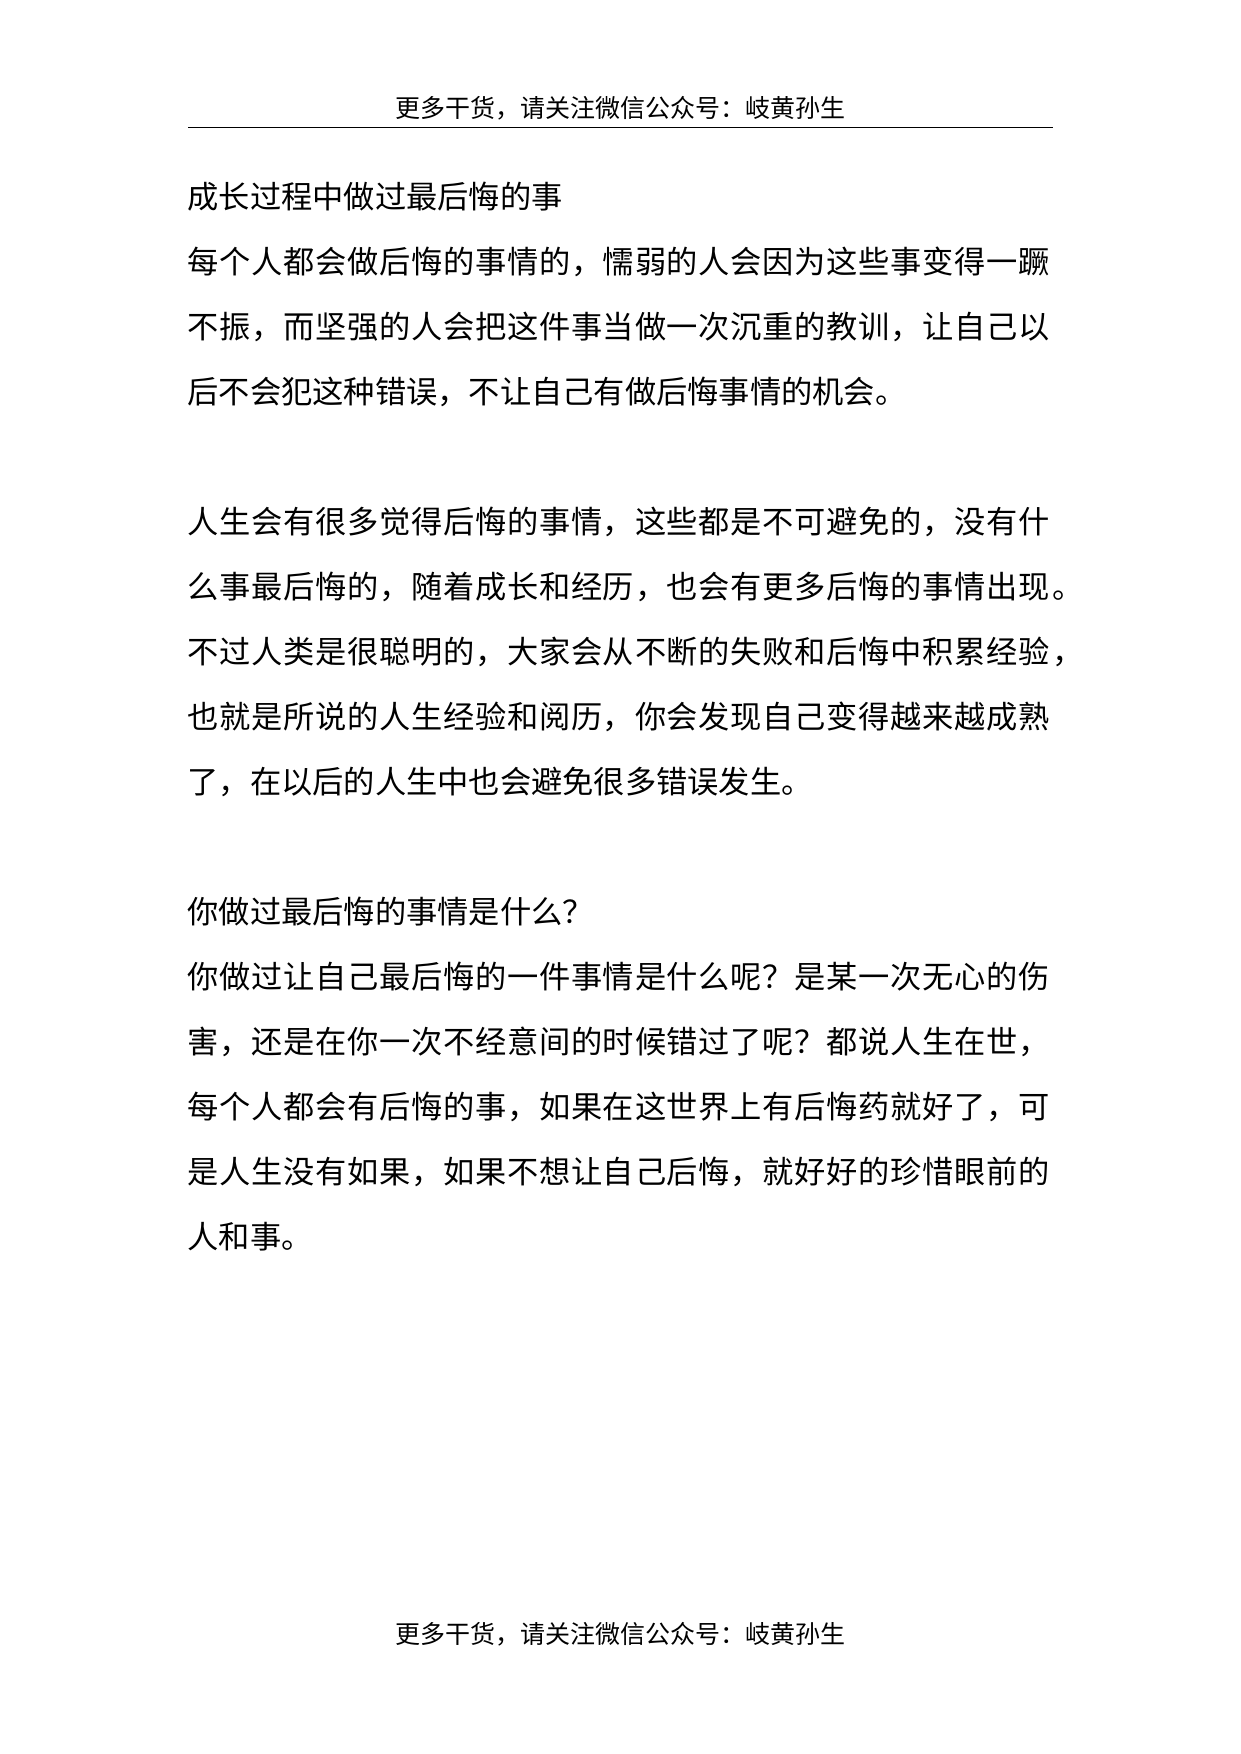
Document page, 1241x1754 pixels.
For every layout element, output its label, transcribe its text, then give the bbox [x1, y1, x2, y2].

text 人生会有很多觉得后悔的事情，这些都是不可避免的，没有什么事最后悔的，随着成长和经历，也会有更多后悔的事情出现。不过人类是很聪明的，大家会从不断的失败和后悔中积累经验，也就是所说的人生经验和阅历，你会发现自己变得越来越成熟了，在以后的人生中也会避免很多错误发生。 [187, 487, 1053, 812]
text 每个人都会做后悔的事情的，懦弱的人会因为这些事变得一蹶不振，而坚强的人会把这件事当做一次沉重的教训，让自己以后不会犯这种错误，不让自己有做后悔事情的机会。 [187, 227, 1053, 422]
text 你做过最后悔的事情是什么？ [187, 877, 1053, 942]
text 成长过程中做过最后悔的事 [187, 162, 1053, 227]
text 你做过让自己最后悔的一件事情是什么呢？是某一次无心的伤害，还是在你一次不经意间的时候错过了呢？都说人生在世，每个人都会有后悔的事，如果在这世界上有后悔药就好了，可是人生没有如果，如果不想让自己后悔，就好好的珍惜眼前的人和事。 [187, 942, 1053, 1267]
